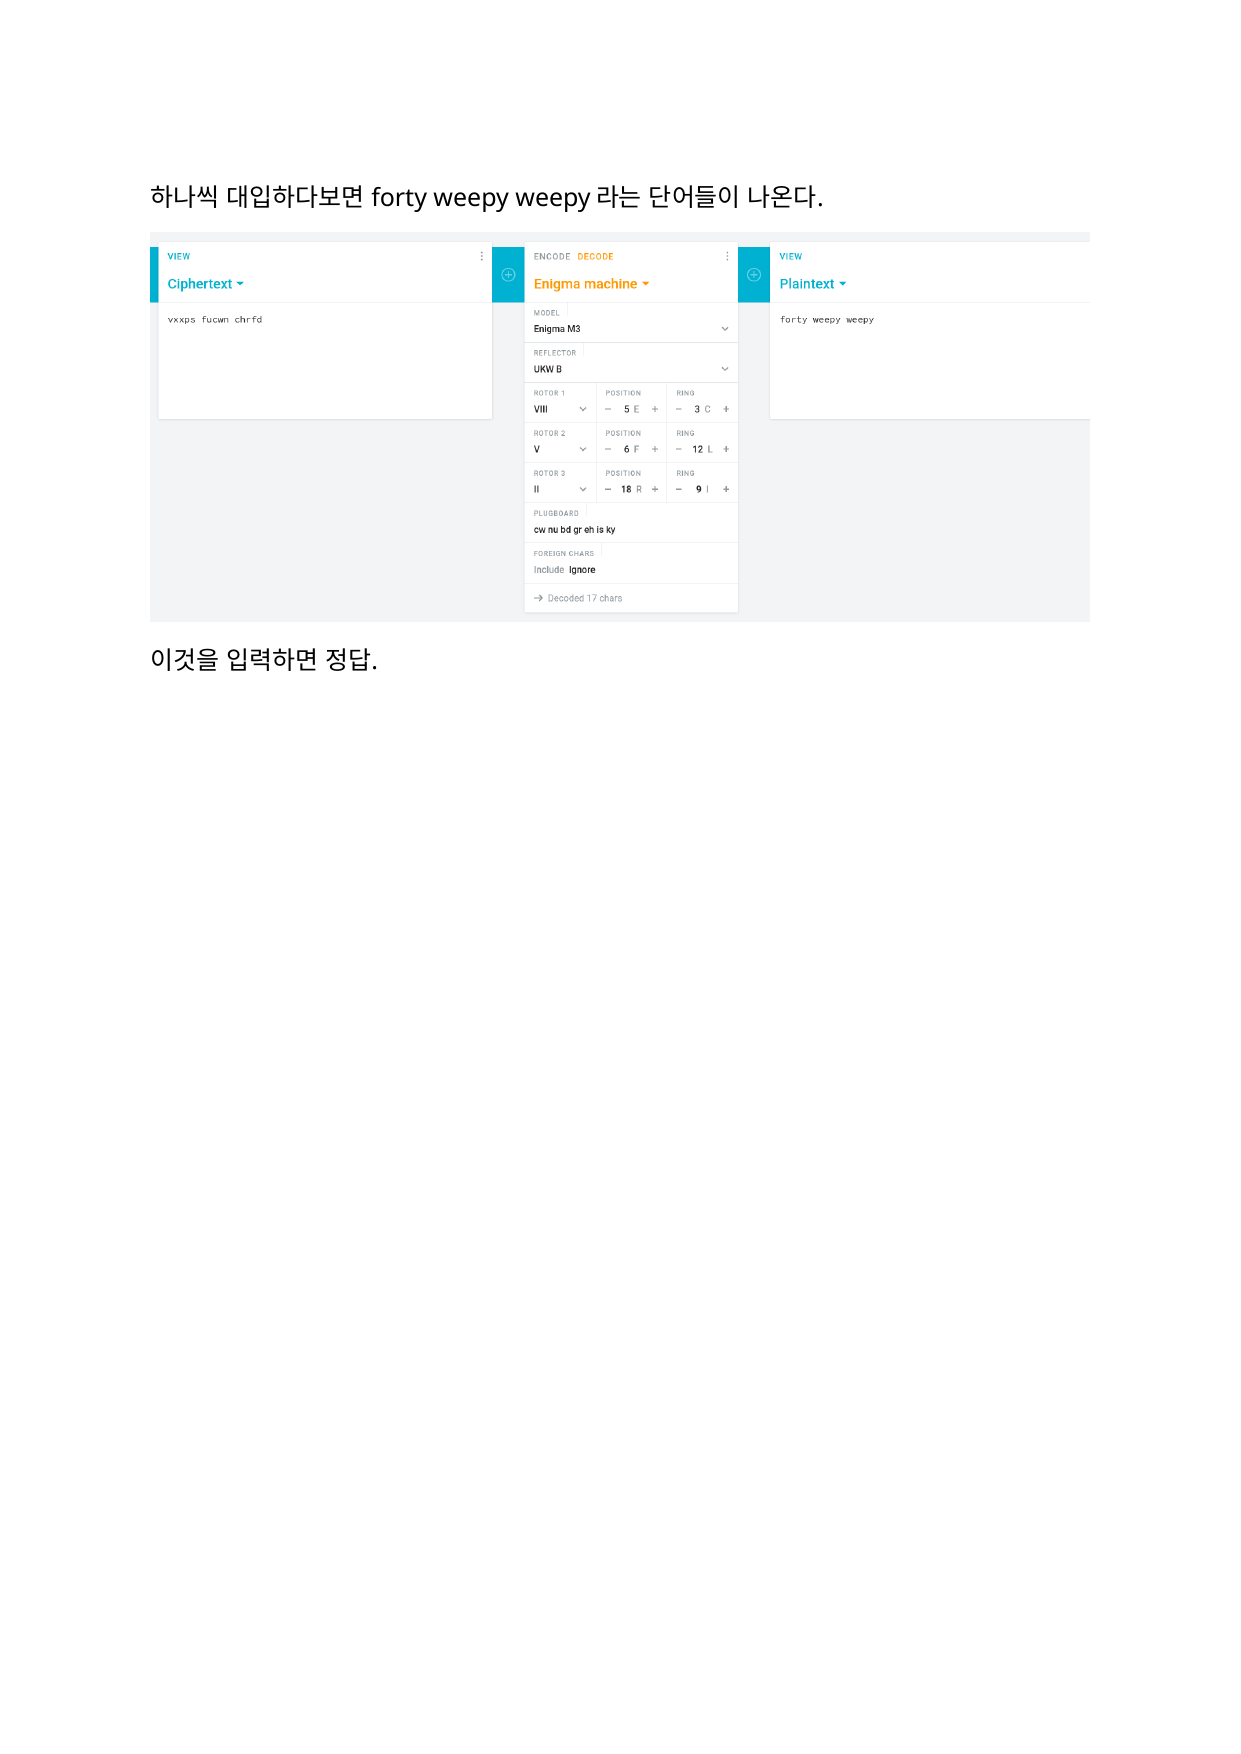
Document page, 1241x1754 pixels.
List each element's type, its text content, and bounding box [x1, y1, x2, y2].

text 하나씩 대입하다보면 forty weepy weepy라는 단어들이 나온다. [150, 177, 1090, 213]
text 이것을 입력하면 정답. [150, 640, 1090, 676]
picture [150, 232, 1091, 622]
